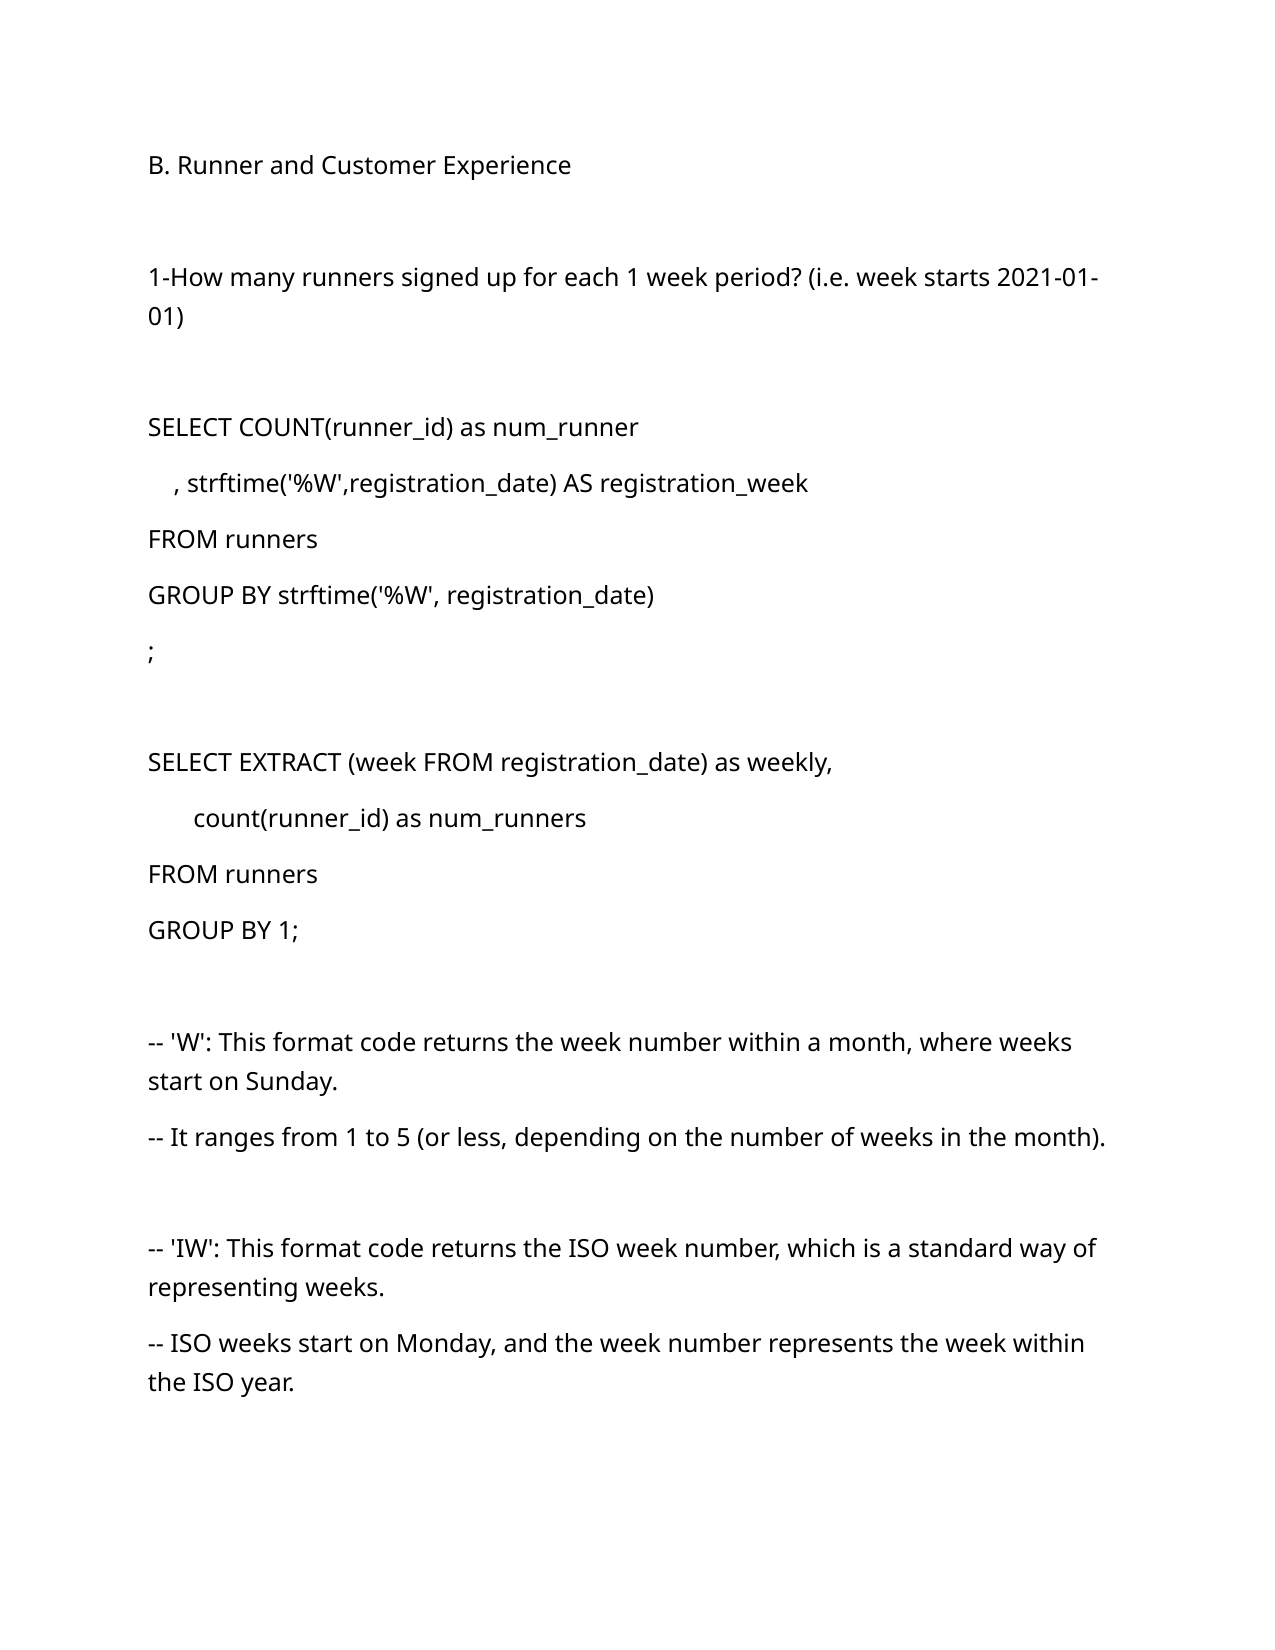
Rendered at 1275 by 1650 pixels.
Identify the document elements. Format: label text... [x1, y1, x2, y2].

text -- It ranges from 1 to 5 (or less, depending on the number of weeks in the month). [148, 1119, 1127, 1153]
text -- ISO weeks start on Monday, and the week number represents the week within the ISO year. [148, 1326, 1127, 1399]
text GROUP BY strftime('%W', registration_date) [148, 578, 1127, 612]
text -- 'W': This format code returns the week number within a month, where weeks start on Sunday. [148, 1024, 1127, 1097]
text -- 'IW': This format code returns the ISO week number, which is a standard way of representing weeks. [148, 1231, 1127, 1304]
text 1-How many runners signed up for each 1 week period? (i.e. week starts 2021-01-01) [148, 259, 1127, 332]
text , strftime('%W',registration_date) AS registration_week [148, 466, 1127, 500]
text GROUP BY 1; [148, 913, 1127, 947]
text count(runner_id) as num_runners [148, 801, 1127, 835]
text SELECT EXTRACT (week FROM registration_date) as weekly, [148, 745, 1127, 779]
text FROM runners [148, 522, 1127, 556]
text ; [148, 633, 1127, 667]
text FROM runners [148, 857, 1127, 891]
text SELECT COUNT(runner_id) as num_runner [148, 410, 1127, 444]
text B. Runner and Customer Experience [148, 148, 1127, 182]
